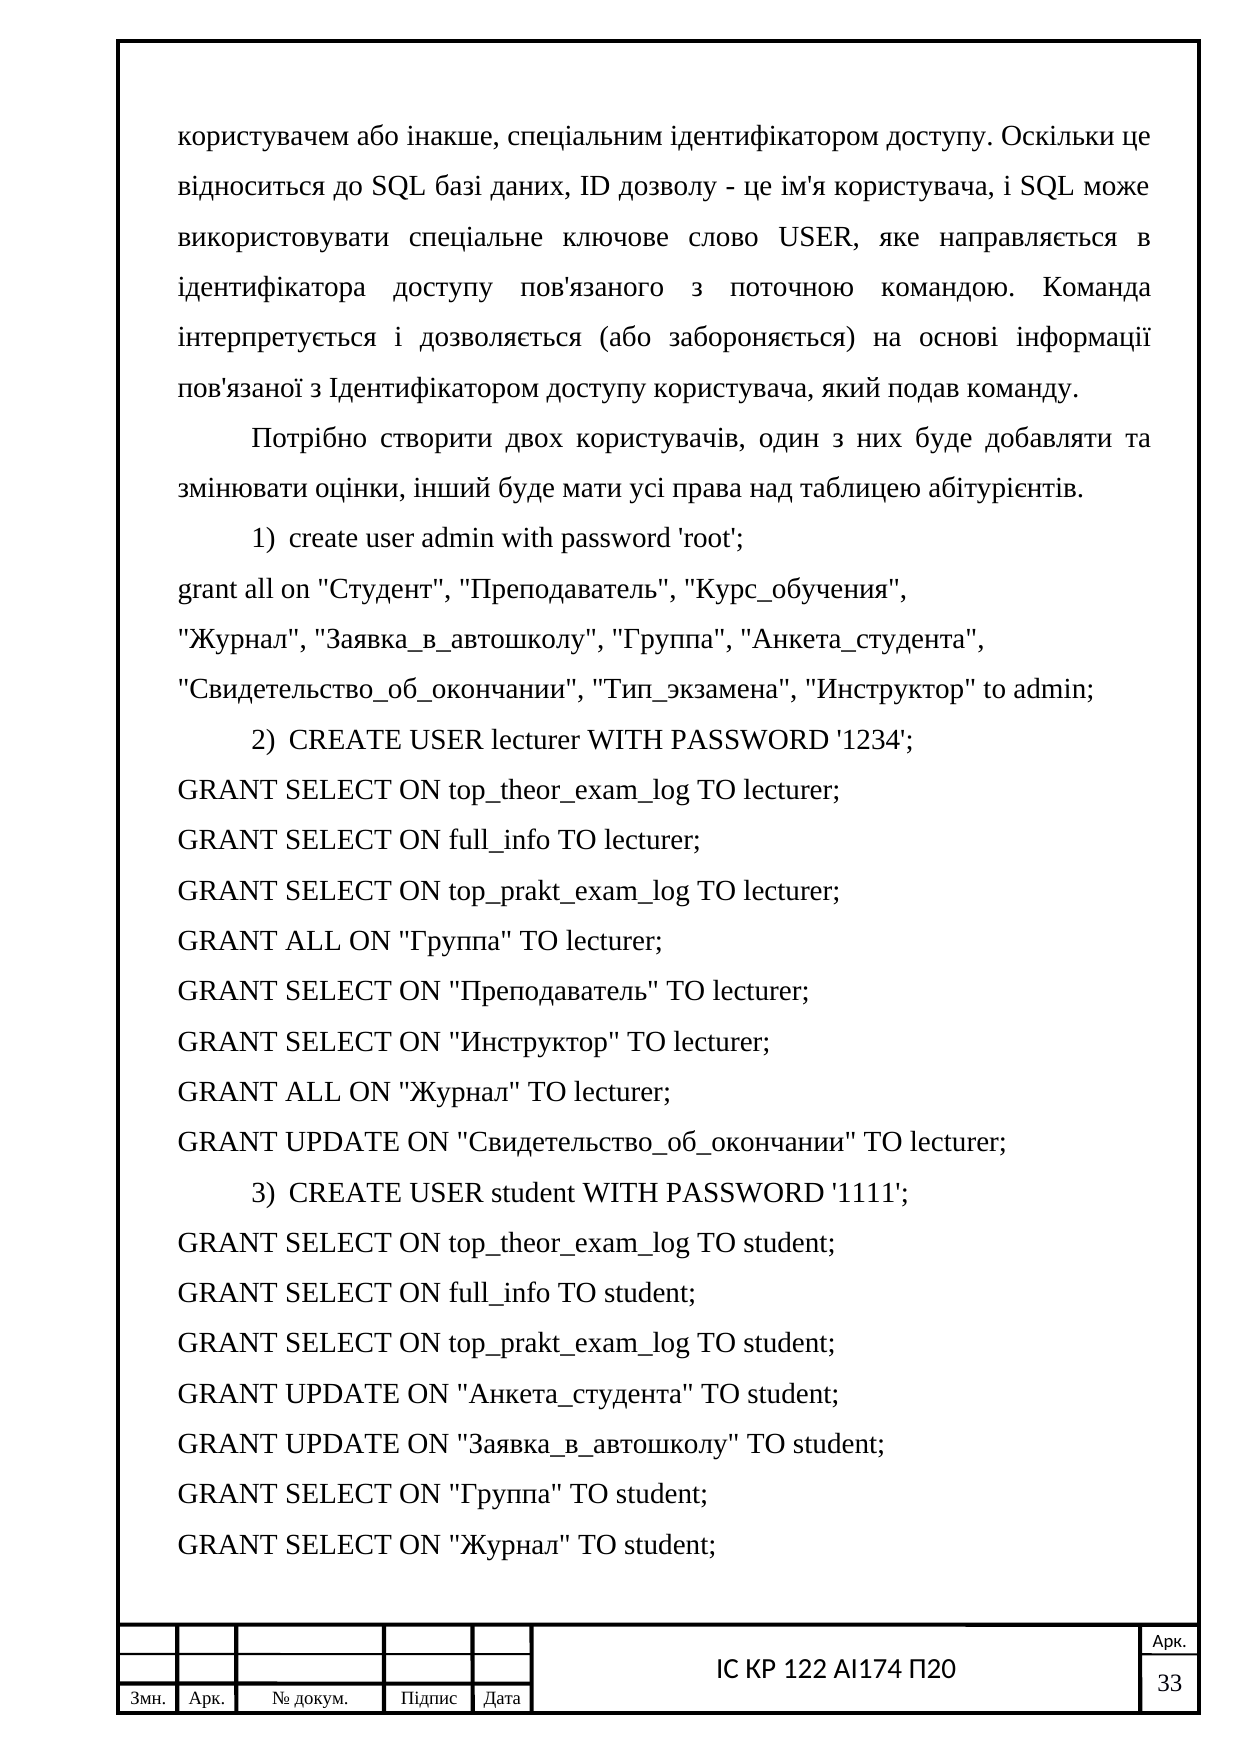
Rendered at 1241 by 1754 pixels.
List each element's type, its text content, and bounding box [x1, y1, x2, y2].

text GRANT UPDATE ON "Свидетельство_об_окончании" TO lecturer; [177, 1124, 1152, 1158]
text GRANT SELECT ON "Инструктор" TO lecturer; [177, 1024, 1152, 1057]
text GRANT ALL ON "Группа" TO lecturer; [177, 923, 1152, 957]
text "Свидетельство_об_окончании", "Тип_экзамена", "Инструктор" to admin; [177, 672, 1152, 705]
text GRANT SELECT ON top_theor_exam_log TO lecturer; [177, 772, 1152, 806]
text "Журнал", "Заявка_в_автошколу", "Группа", "Анкета_студента", [177, 621, 1152, 655]
text GRANT SELECT ON "Преподаватель" TO lecturer; [177, 973, 1152, 1007]
text GRANT UPDATE ON "Заявка_в_автошколу" TO student; [177, 1426, 1152, 1460]
text GRANT SELECT ON "Группа" TO student; [177, 1477, 1152, 1510]
text GRANT SELECT ON full_info TO lecturer; [177, 822, 1152, 856]
list CREATE USER student WITH PASSWORD '1111'; [251, 1175, 1152, 1208]
text GRANT SELECT ON top_prakt_exam_log TO lecturer; [177, 873, 1152, 906]
text GRANT UPDATE ON "Анкета_студента" TO student; [177, 1376, 1152, 1409]
text Потрібно створити двох користувачів, один з них буде добавляти та змінювати оцінки, інший буде мати усі права над таблицею абітурієнтів. [177, 420, 1152, 504]
text GRANT SELECT ON full_info TO student; [177, 1275, 1152, 1309]
text GRANT SELECT ON "Журнал" TO student; [177, 1527, 1152, 1560]
text GRANT SELECT ON top_prakt_exam_log TO student; [177, 1326, 1152, 1359]
text GRANT ALL ON "Журнал" TO lecturer; [177, 1074, 1152, 1108]
text grant all on "Студент", "Преподаватель", "Курс_обучения", [177, 571, 1152, 604]
text GRANT SELECT ON top_theor_exam_log TO student; [177, 1225, 1152, 1258]
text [177, 118, 1152, 403]
list CREATE USER lecturer WITH PASSWORD '1234'; [251, 722, 1152, 755]
list create user admin with password 'root'; [251, 521, 1152, 554]
